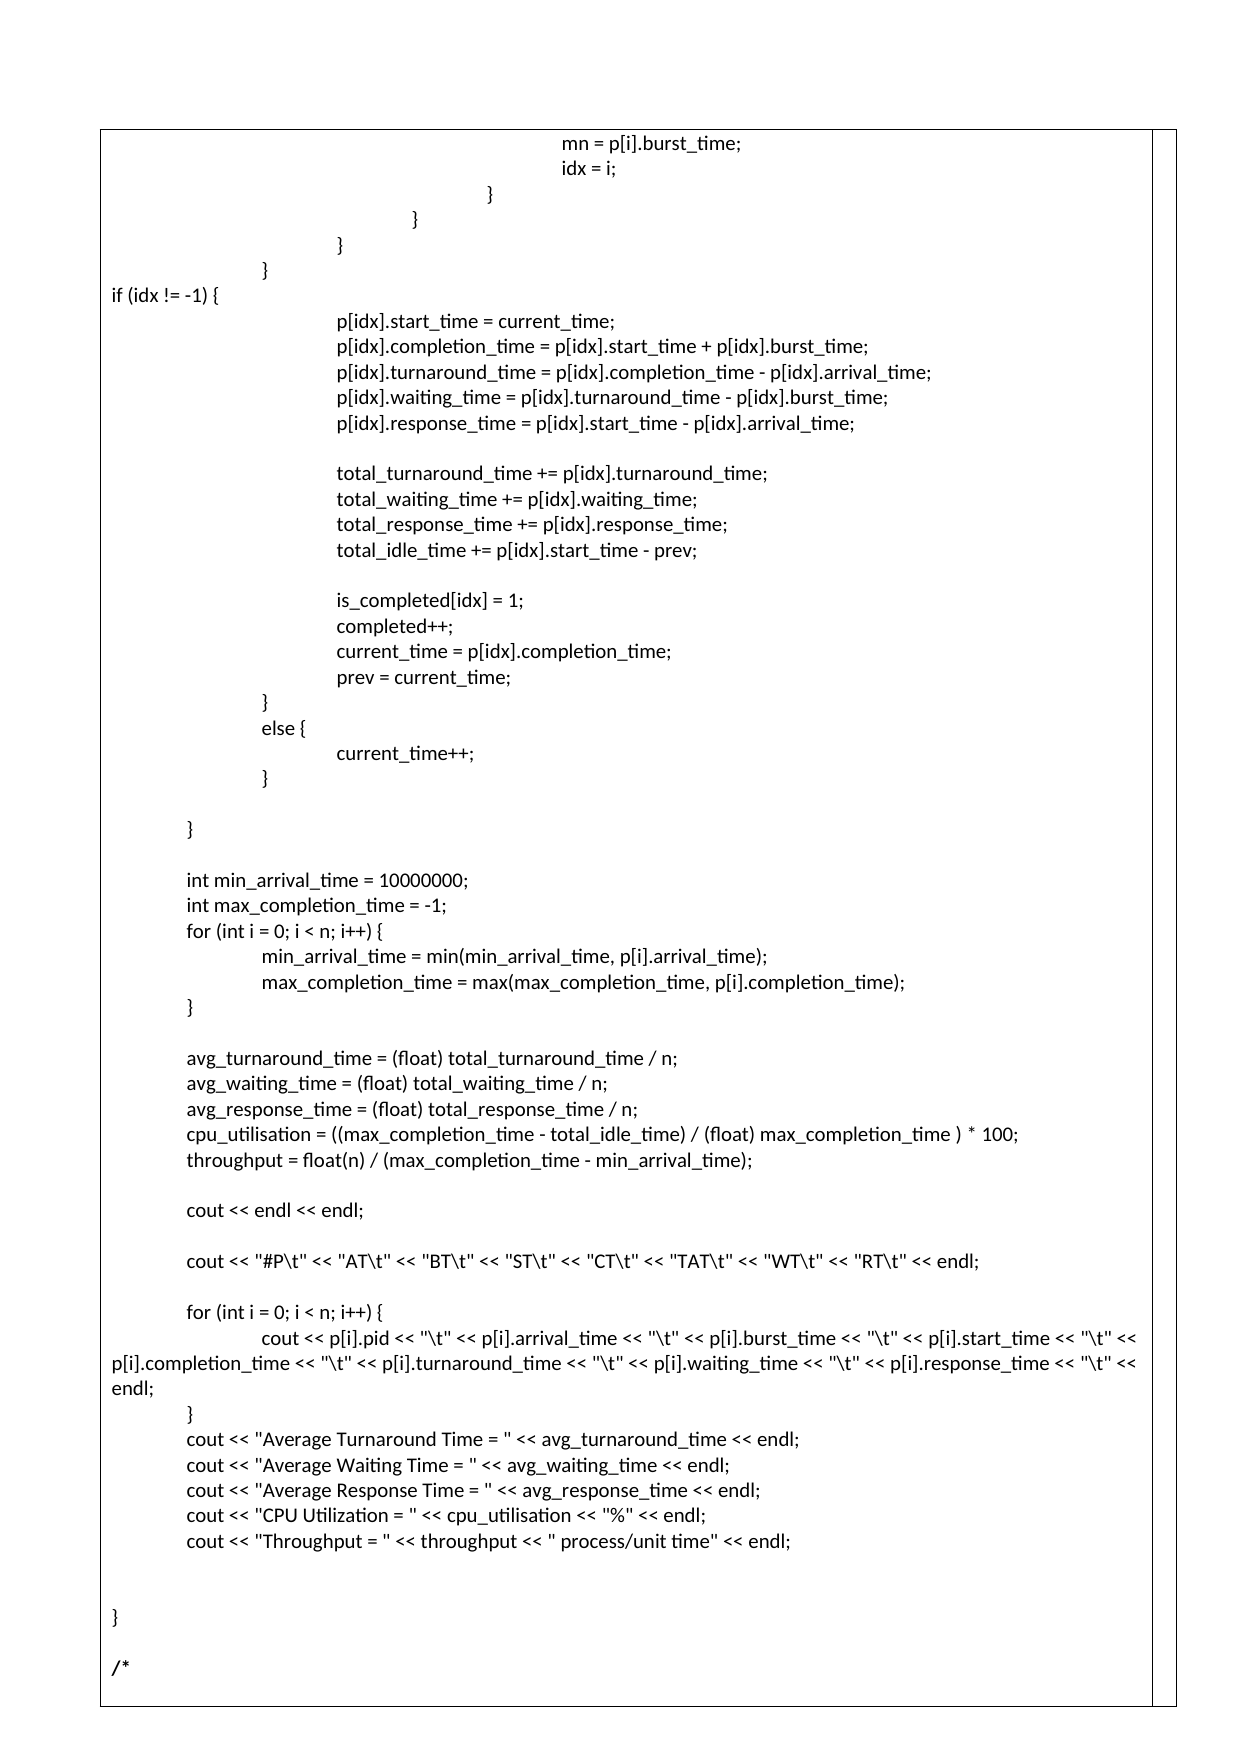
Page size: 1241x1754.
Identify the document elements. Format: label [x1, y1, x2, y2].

table_header [1153, 130, 1176, 1706]
table_header [101, 130, 1152, 1706]
